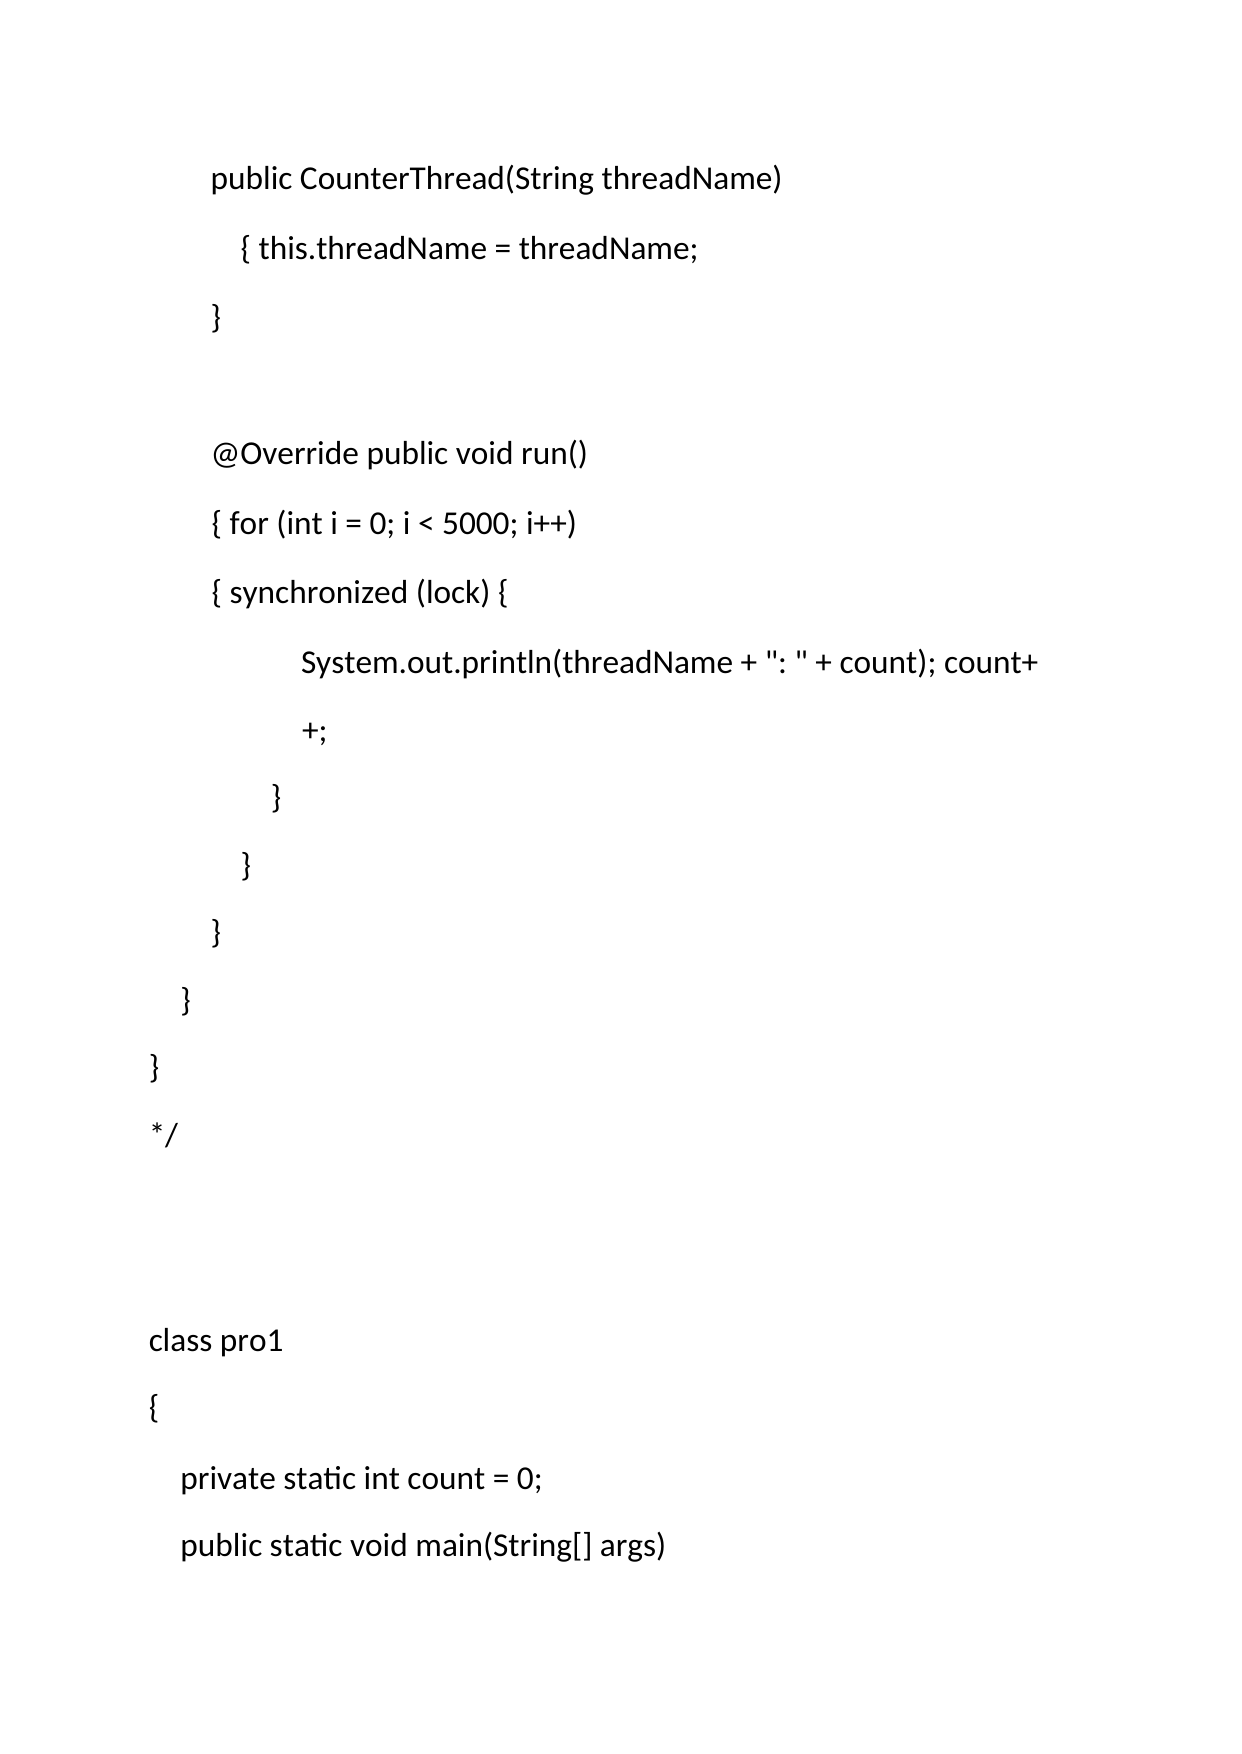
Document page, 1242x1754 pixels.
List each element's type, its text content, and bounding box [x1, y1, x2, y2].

text } [240, 844, 1088, 884]
text */ [148, 1114, 1088, 1154]
text { [148, 1387, 1088, 1427]
text } [180, 979, 1088, 1019]
text } [148, 1046, 1088, 1087]
text } [210, 297, 1088, 337]
text private static int count = 0; [180, 1457, 1088, 1497]
text public static void main(String[] args) [180, 1524, 1088, 1565]
text System.out.println(threadName + ": " + count); count++; [301, 641, 1053, 749]
text class pro1 [148, 1319, 1088, 1360]
text public CounterThread(String threadName) { this.threadName = threadName; [210, 157, 1027, 268]
text } [271, 776, 1088, 817]
text } [210, 911, 1088, 952]
text @Override public void run() { for (int i = 0; i < 5000; i++) { synchronized (lock) { [210, 432, 605, 612]
